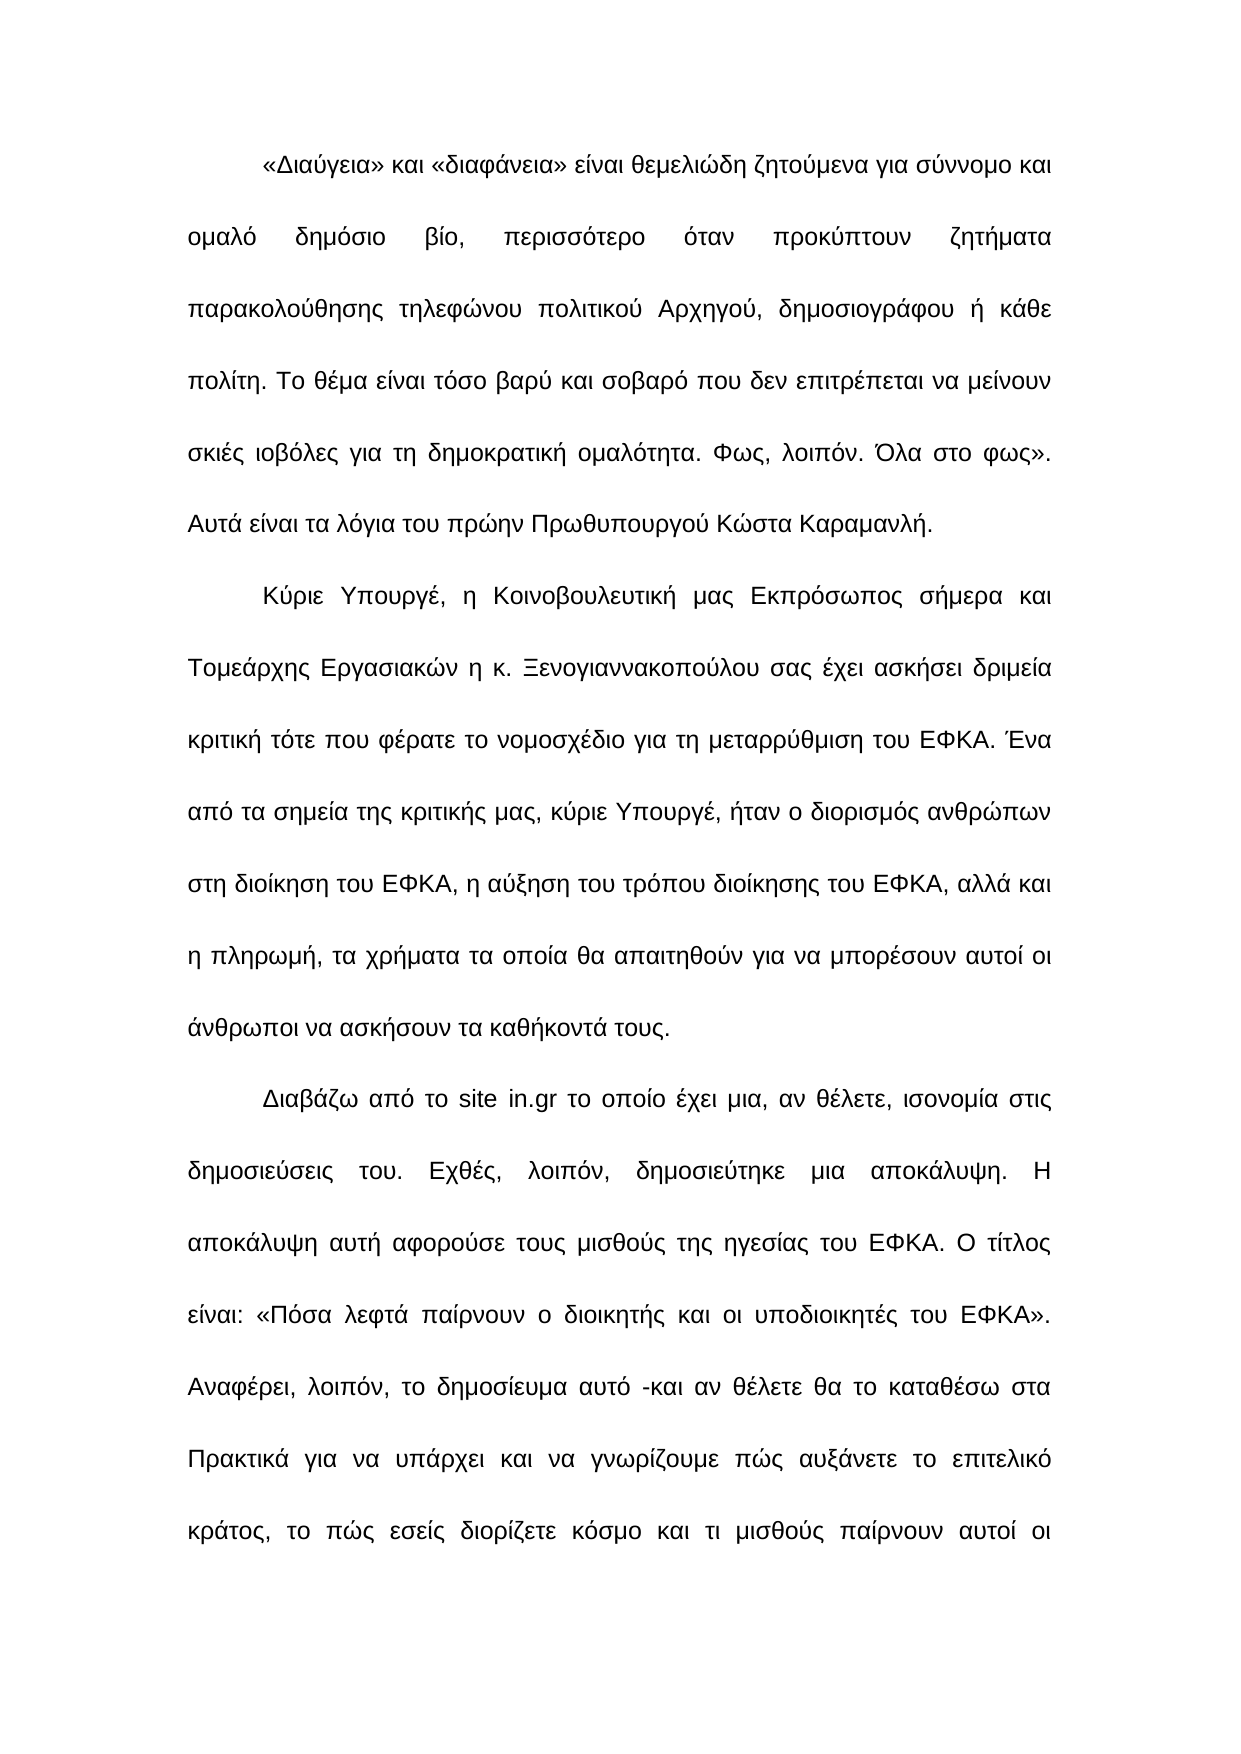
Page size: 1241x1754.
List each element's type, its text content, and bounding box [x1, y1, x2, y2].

text «Διαύγεια» και «διαφάνεια» είναι θεμελιώδη ζητούμενα για σύννομο και ομαλό δημόσιο βίο, περισσότερο όταν προκύπτουν ζητήματα παρακολούθησης τηλεφώνου πολιτικού Αρχηγού, δημοσιογράφου ή κάθε πολίτη. Το θέμα είναι τόσο βαρύ και σοβαρό που δεν επιτρέπεται να μείνουν σκιές ιοβόλες για τη δημοκρατική ομαλότητα. Φως, λοιπόν. Όλα στο φως». Αυτά είναι τα λόγια του πρώην Πρωθυπουργού Κώστα Καραμανλή. [187, 150, 1053, 538]
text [187, 1084, 1053, 1544]
text Κύριε Υπουργέ, η Κοινοβουλευτική μας Εκπρόσωπος σήμερα και Τομεάρχης Εργασιακών η κ. Ξενογιαννακοπούλου σας έχει ασκήσει δριμεία κριτική τότε που φέρατε το νομοσχέδιο για τη μεταρρύθμιση του ΕΦΚΑ. Ένα από τα σημεία της κριτικής μας, κύριε Υπουργέ, ήταν ο διορισμός ανθρώπων στη διοίκηση του ΕΦΚΑ, η αύξηση του τρόπου διοίκησης του ΕΦΚΑ, αλλά και η πληρωμή, τα χρήματα τα οποία θα απαιτηθούν για να μπορέσουν αυτοί οι άνθρωποι να ασκήσουν τα καθήκοντά τους. [187, 581, 1053, 1041]
